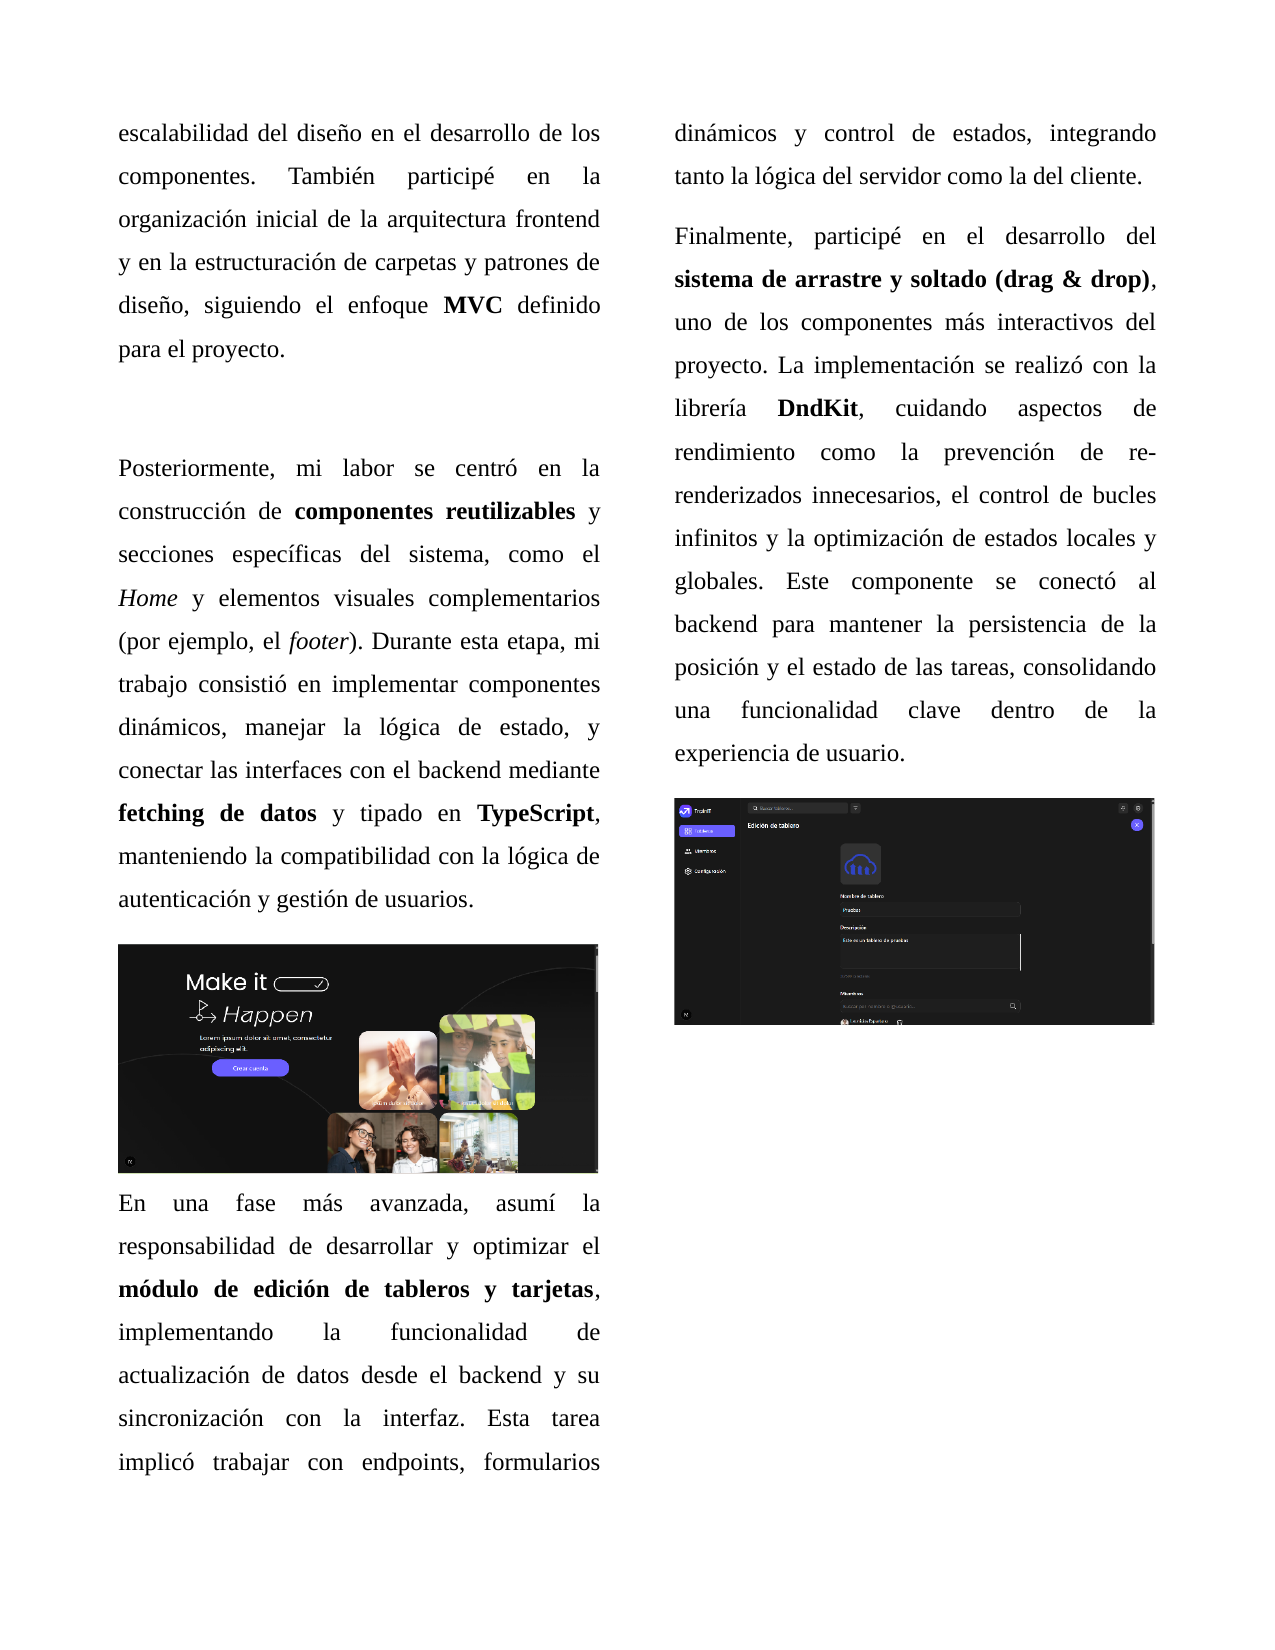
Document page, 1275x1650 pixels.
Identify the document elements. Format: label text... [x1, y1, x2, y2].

text Posteriormente, mi labor se centró en la construcción de componentes reutilizables y secciones específicas del sistema, como el Home y elementos visuales complementarios (por ejemplo, el footer). Durante esta etapa, mi trabajo consistió en implementar componentes dinámicos, manejar la lógica de estado, y conectar las interfaces con el backend mediante fetching de datos y tipado en TypeScript, manteniendo la compatibilidad con la lógica de autenticación y gestión de usuarios. [118, 453, 601, 913]
picture [674, 798, 1155, 1025]
text Finalmente, participé en el desarrollo del sistema de arrastre y soltado (drag & drop), uno de los componentes más interactivos del proyecto. La implementación se realizó con la librería DndKit, cuidando aspectos de rendimiento como la prevención de re-renderizados innecesarios, el control de bucles infinitos y la optimización de estados locales y globales. Este componente se conectó al backend para mantener la persistencia de la posición y el estado de las tareas, consolidando una funcionalidad clave dentro de la experiencia de usuario. [674, 221, 1157, 767]
text En una fase más avanzada, asumí la responsabilidad de desarrollar y optimizar el módulo de edición de tableros y tarjetas, implementando la funcionalidad de actualización de datos desde el backend y su sincronización con la interfaz. Esta tarea implicó trabajar con endpoints, formularios dinámicos y control de estados, integrando tanto la lógica del servidor como la del cliente. [674, 118, 1157, 190]
picture [118, 944, 599, 1174]
